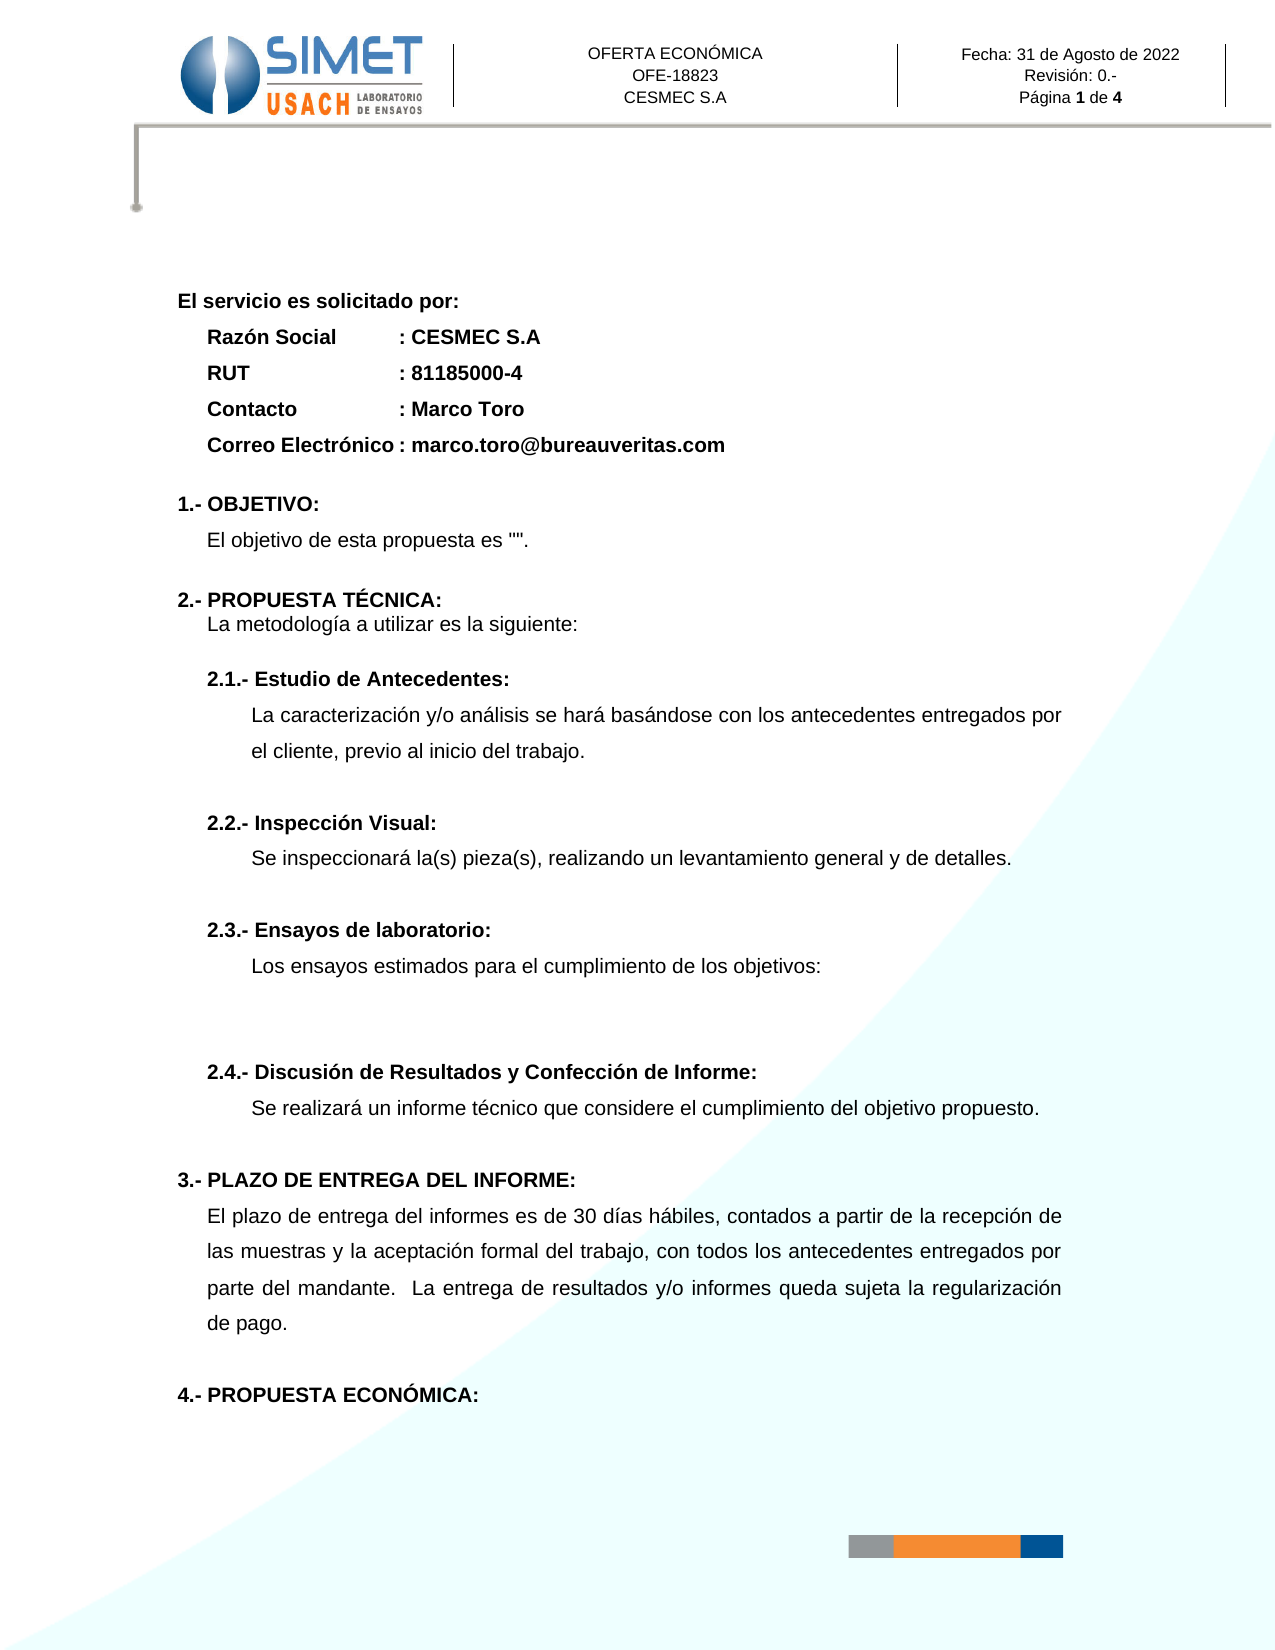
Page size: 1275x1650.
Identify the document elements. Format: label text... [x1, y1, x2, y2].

text 4.- PROPUESTA ECONÓMICA: [177, 1383, 1063, 1407]
picture [126, 22, 1272, 219]
text 1.- OBJETIVO: [177, 492, 1063, 516]
text La caracterización y/o análisis se hará basándose con los antecedentes entregados por el cliente, previo al inicio del trabajo. [251, 702, 1063, 762]
text RUT : 81185000-4 [207, 361, 1063, 384]
text Razón Social : CESMEC S.A [207, 324, 1063, 348]
text 2.3.- Ensayos de laboratorio: [207, 918, 1063, 942]
text 2.1.- Estudio de Antecedentes: [207, 667, 1063, 691]
text 2.- PROPUESTA TÉCNICA: [177, 588, 1063, 612]
text El servicio es solicitado por: [177, 289, 1063, 313]
text El objetivo de esta propuesta es "". [207, 528, 1063, 552]
text Correo Electrónico : marco.toro@bureauveritas.com [207, 432, 1063, 456]
text 2.4.- Discusión de Resultados y Confección de Informe: [207, 1060, 1063, 1084]
text Contacto : Marco Toro [207, 396, 1063, 420]
text 2.2.- Inspección Visual: [207, 810, 1063, 834]
text 3.- PLAZO DE ENTREGA DEL INFORME: [177, 1167, 1063, 1191]
text Se realizará un informe técnico que considere el cumplimiento del objetivo propuesto. [251, 1096, 1063, 1119]
text Los ensayos estimados para el cumplimiento de los objetivos: [251, 954, 1063, 978]
text Se inspeccionará la(s) pieza(s), realizando un levantamiento general y de detalles. [251, 846, 1063, 870]
text El plazo de entrega del informes es de 30 días hábiles, contados a partir de la recepción de las muestras y la aceptación formal del trabajo, con todos los antecedentes entregados por parte del mandante. La entrega de resultados y/o informes queda sujeta la regularización de pago. [207, 1203, 1063, 1335]
text La metodología a utilizar es la siguiente: [207, 612, 1063, 636]
